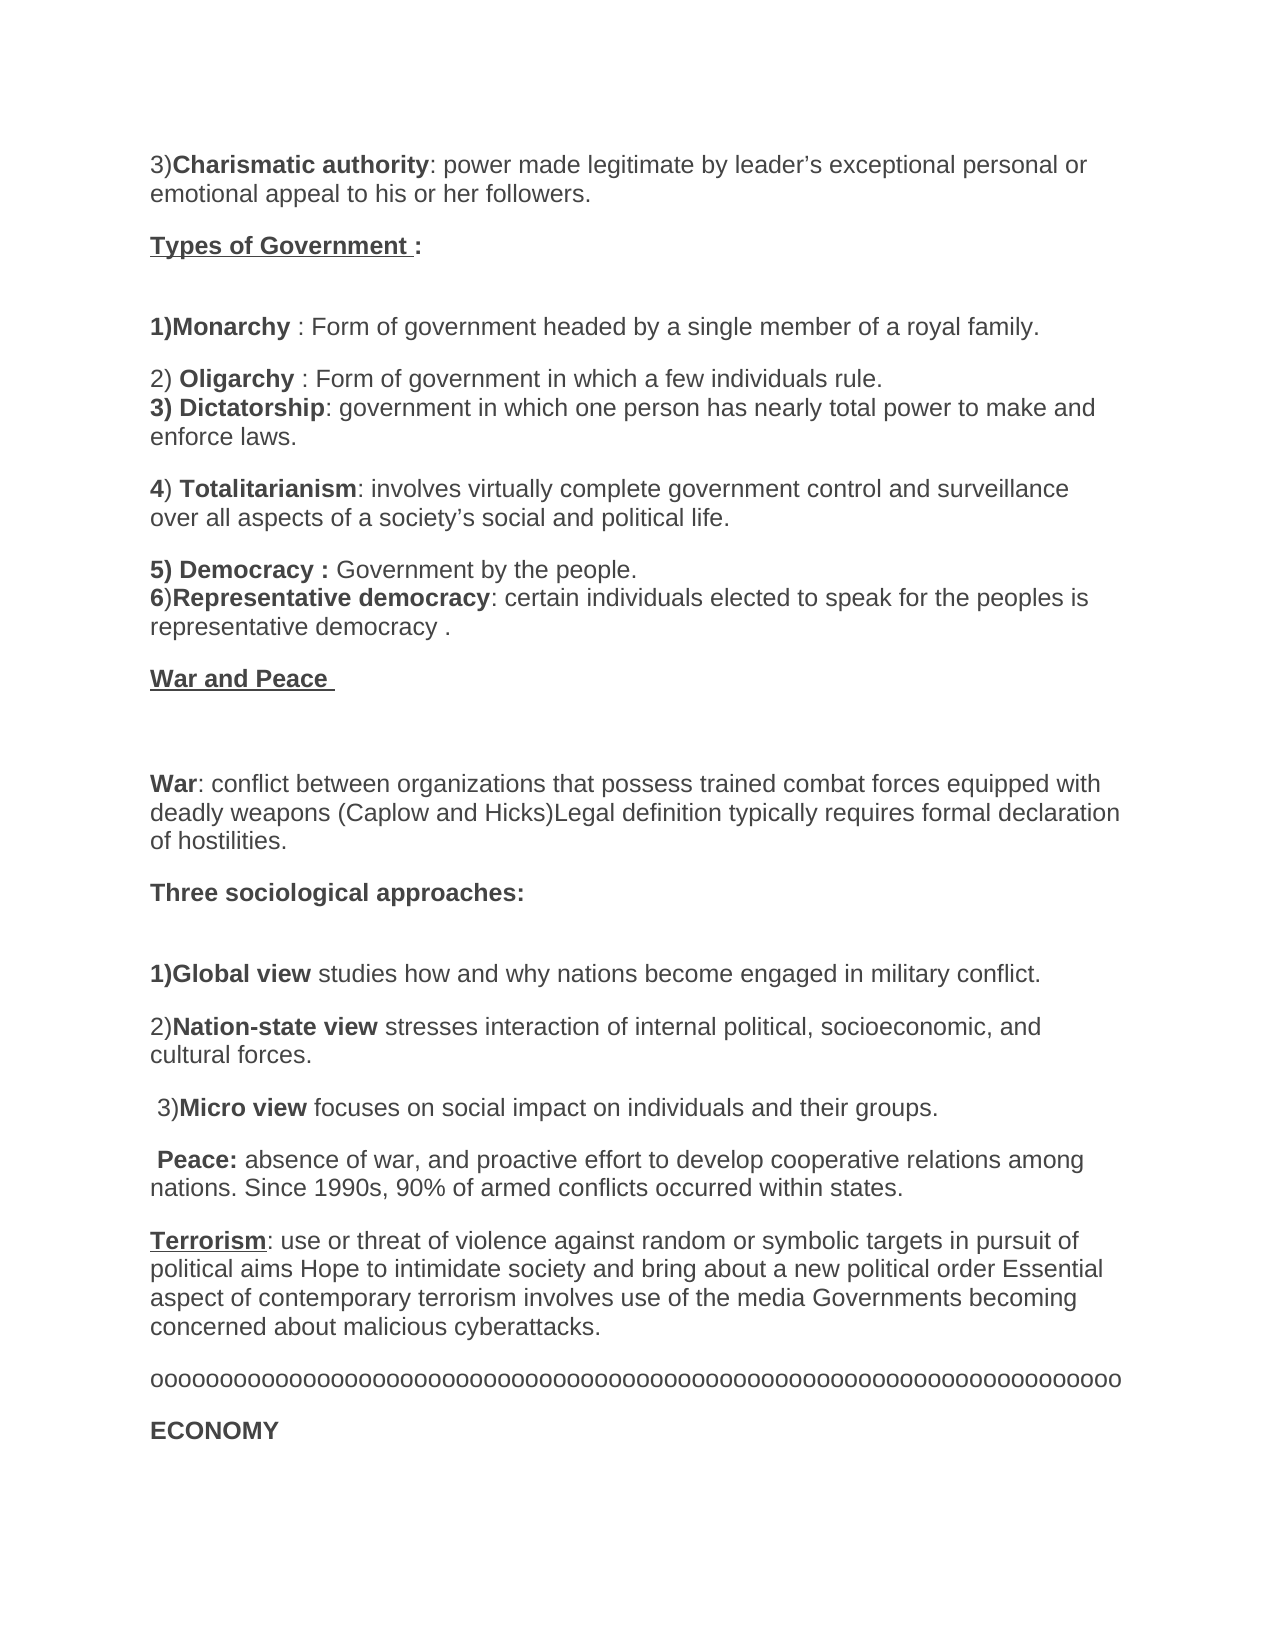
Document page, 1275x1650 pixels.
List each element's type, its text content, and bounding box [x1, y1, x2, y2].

text Three sociological approaches: [150, 878, 1125, 907]
text Types of Government : [150, 231, 1125, 260]
text 3)Micro view focuses on social impact on individuals and their groups. [150, 1092, 1125, 1121]
text 3)Charismatic authority: power made legitimate by leader’s exceptional personal or emotional appeal to his or her followers. [150, 150, 1125, 207]
text 2)Nation-state view stresses interaction of internal political, socioeconomic, and cultural forces. [313, 1012, 1125, 1069]
text Peace: absence of war, and proactive effort to develop cooperative relations among nations. Since 1990s, 90% of armed conflicts occurred within states. [150, 1145, 1125, 1202]
text 1)Global view studies how and why nations become engaged in military conflict. [150, 931, 1125, 988]
text 1)Monarchy : Form of government headed by a single member of a royal family. [150, 283, 1125, 341]
text ECONOMY [150, 1416, 1125, 1445]
text 5) Democracy : Government by the people. 6)Representative democracy: certain individuals elected to speak for the peoples is representative democracy . [150, 555, 1125, 641]
text 2) Oligarchy : Form of government in which a few individuals rule. 3) Dictatorship: government in which one person has nearly total power to make and enforce laws. [150, 364, 1125, 450]
text 4) Totalitarianism: involves virtually complete government control and surveillance over all aspects of a society’s social and political life. [150, 474, 1125, 531]
text Terrorism: use or threat of violence against random or symbolic targets in pursuit of political aims Hope to intimidate society and bring about a new political order Essential aspect of contemporary terrorism involves use of the media Governments becoming concerned about malicious cyberattacks. [602, 1226, 1125, 1341]
text War: conflict between organizations that possess trained combat forces equipped with deadly weapons (Caplow and Hicks)Legal definition typically requires formal declaration of hostilities. [150, 769, 1125, 855]
text War and Peace [150, 664, 1125, 693]
